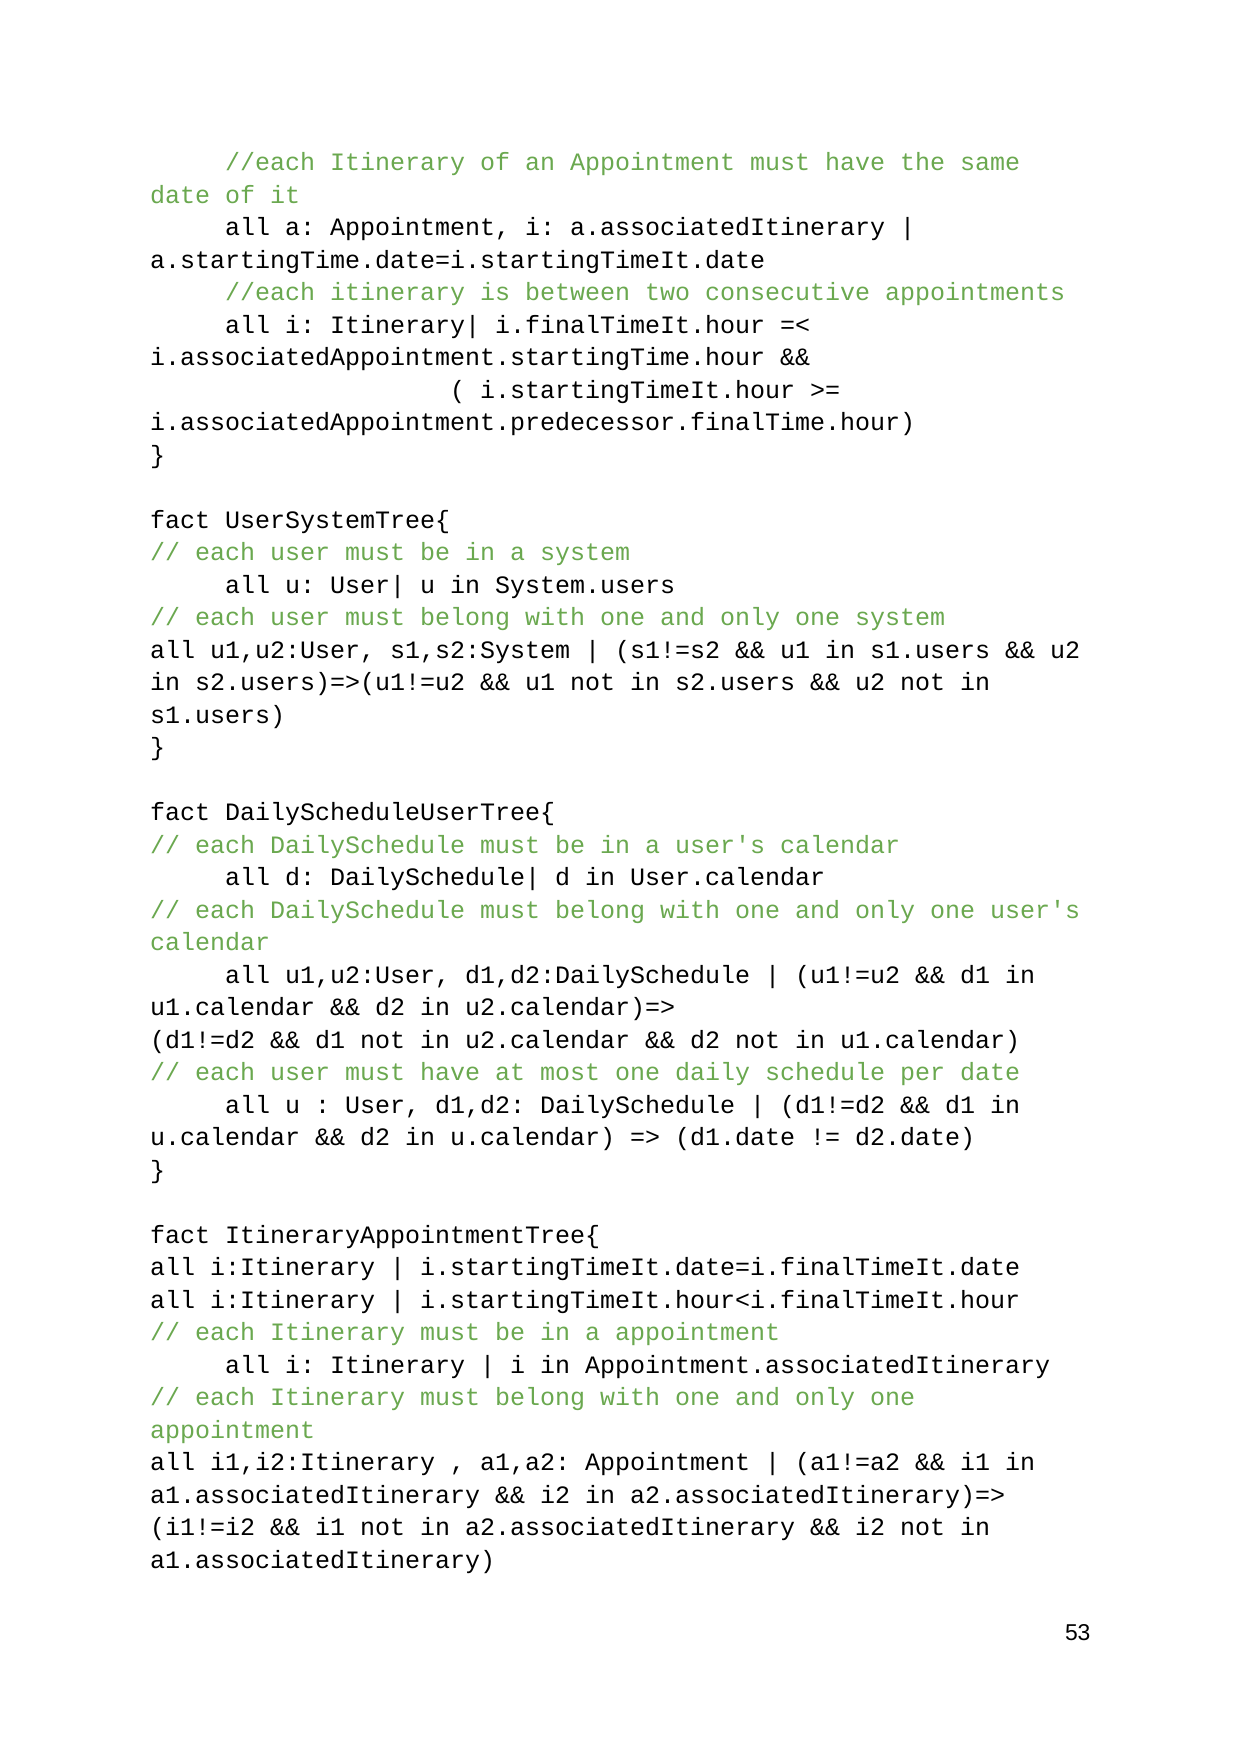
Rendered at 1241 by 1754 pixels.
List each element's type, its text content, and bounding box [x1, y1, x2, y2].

text all i1,i2:Itinerary , a1,a2: Appointment | (a1!=a2 && i1 in a1.associatedItinerary && i2 in a2.associatedItinerary)=> [150, 1450, 1090, 1511]
text } [150, 735, 1090, 763]
text all u : User, d1,d2: DailySchedule | (d1!=d2 && d1 in u.calendar && d2 in u.calendar) => (d1.date != d2.date) [150, 1092, 1090, 1153]
text // each DailySchedule must be in a user's calendar [150, 832, 1090, 861]
text ( i.startingTimeIt.hour >= i.associatedAppointment.predecessor.finalTime.hour) [150, 377, 1090, 438]
text fact DailyScheduleUserTree{ [150, 800, 1090, 828]
text all u1,u2:User, s1,s2:System | (s1!=s2 && u1 in s1.users && u2 in s2.users)=>(u1!=u2 && u1 not in s2.users && u2 not in s1.users) [150, 637, 1090, 731]
text all i: Itinerary | i in Appointment.associatedItinerary [150, 1352, 1090, 1381]
text fact ItineraryAppointmentTree{ [150, 1222, 1090, 1251]
text all u: User| u in System.users [150, 572, 1090, 601]
text all d: DailySchedule| d in User.calendar [150, 865, 1090, 893]
text all i: Itinerary| i.finalTimeIt.hour =< i.associatedAppointment.startingTime.hour && [150, 312, 1090, 373]
text (i1!=i2 && i1 not in a2.associatedItinerary && i2 not in a1.associatedItinerary) [150, 1515, 1090, 1576]
text // each Itinerary must belong with one and only one appointment [150, 1385, 1090, 1446]
text all u1,u2:User, d1,d2:DailySchedule | (u1!=u2 && d1 in u1.calendar && d2 in u2.calendar)=> [150, 962, 1090, 1023]
text // each user must be in a system [150, 540, 1090, 568]
text //each Itinerary of an Appointment must have the same date of it [150, 150, 1090, 211]
text // each DailySchedule must belong with one and only one user's calendar [150, 897, 1090, 958]
text (d1!=d2 && d1 not in u2.calendar && d2 not in u1.calendar) [150, 1027, 1090, 1056]
text //each itinerary is between two consecutive appointments [150, 280, 1090, 308]
text // each Itinerary must be in a appointment [150, 1320, 1090, 1348]
text all a: Appointment, i: a.associatedItinerary | a.startingTime.date=i.startingTimeIt.date [150, 215, 1090, 276]
text // each user must belong with one and only one system [150, 605, 1090, 633]
text } [150, 442, 1090, 471]
text all i:Itinerary | i.startingTimeIt.hour<i.finalTimeIt.hour [150, 1287, 1090, 1316]
text fact UserSystemTree{ [150, 507, 1090, 536]
text } [150, 1157, 1090, 1186]
text // each user must have at most one daily schedule per date [150, 1060, 1090, 1088]
text all i:Itinerary | i.startingTimeIt.date=i.finalTimeIt.date [150, 1255, 1090, 1283]
